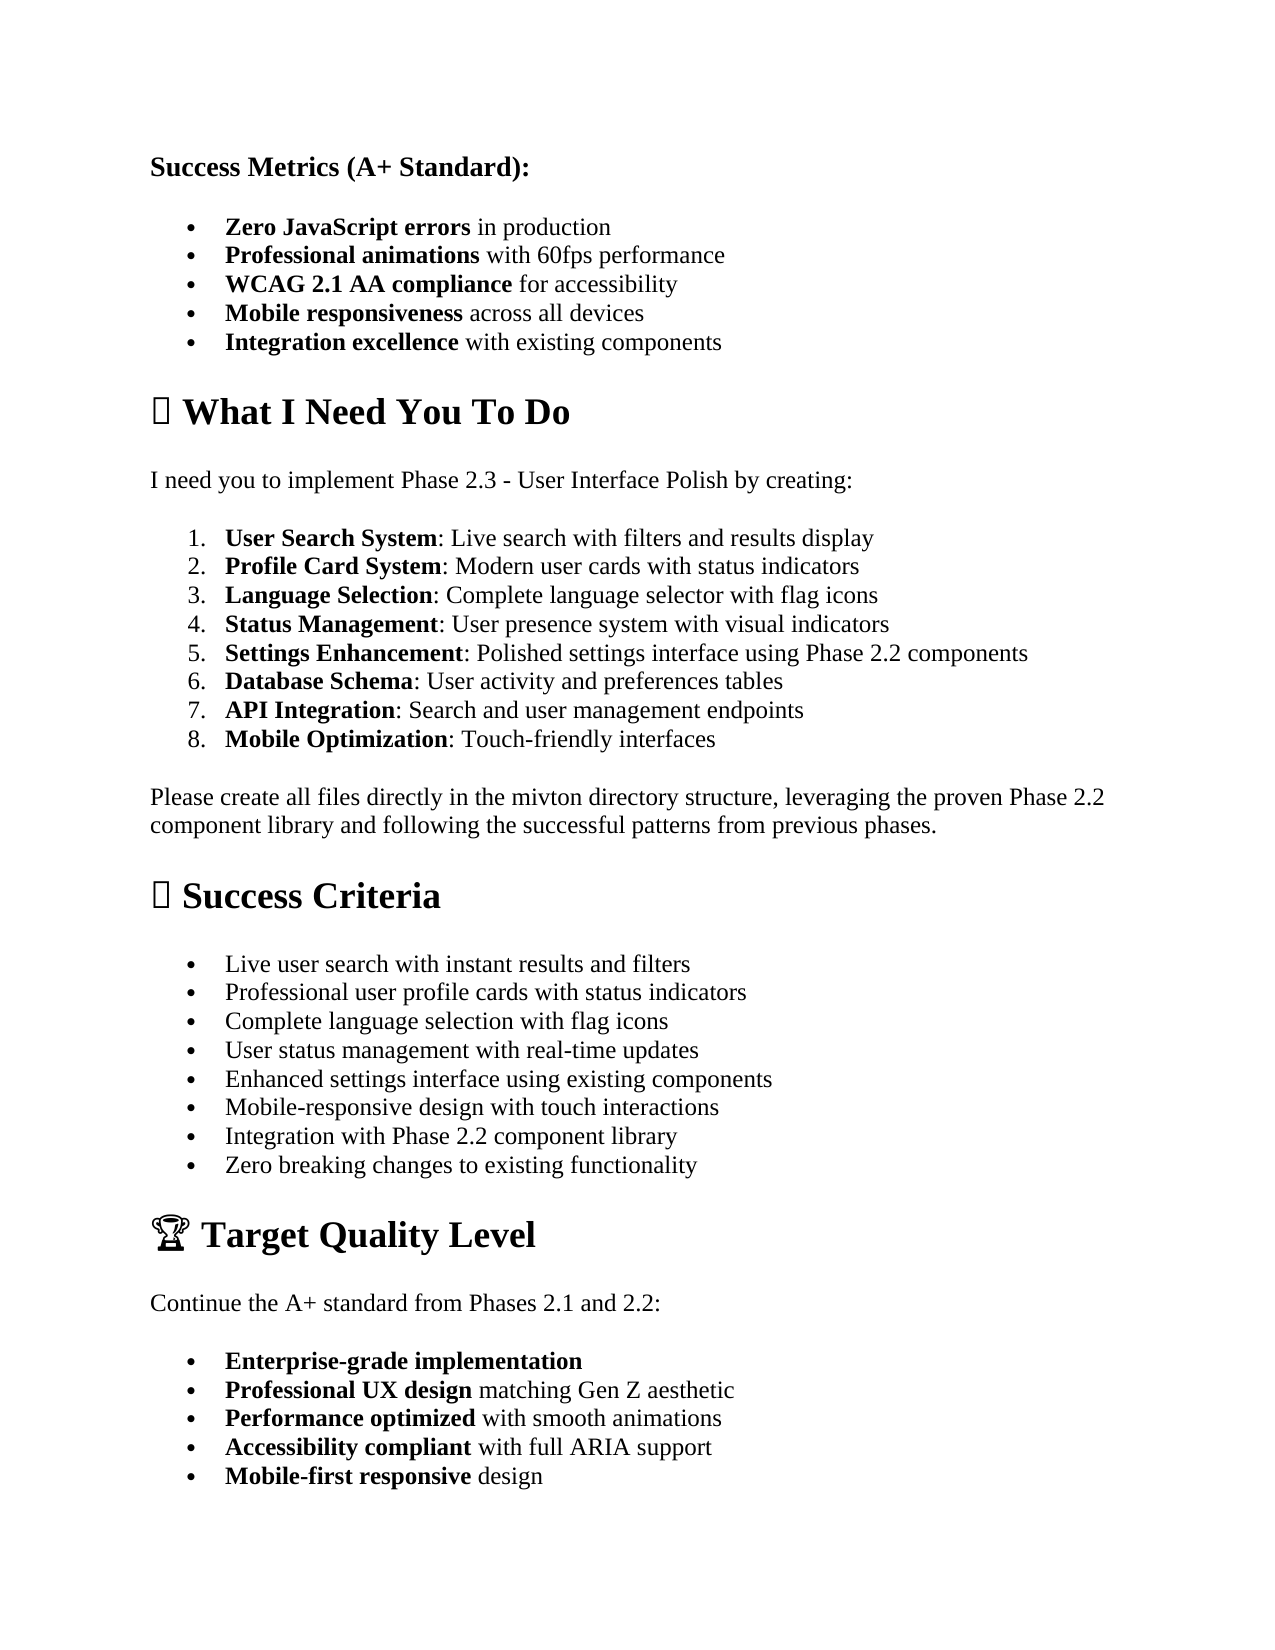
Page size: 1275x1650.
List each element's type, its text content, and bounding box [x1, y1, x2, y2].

list Status Management: User presence system with visual indicators [187, 609, 1125, 638]
list Professional user profile cards with status indicators [187, 977, 1125, 1006]
list API Integration: Search and user management endpoints [187, 695, 1125, 724]
list Accessibility compliant with full ARIA support [187, 1432, 1125, 1461]
list WCAG 2.1 AA compliance for accessibility [187, 269, 1125, 298]
text Please create all files directly in the mivton directory structure, leveraging the proven Phase 2.2 component library and following the successful patterns from previous phases. [150, 782, 1125, 839]
list Professional UX design matching Gen Z aesthetic [187, 1375, 1125, 1403]
list Mobile-first responsive design [187, 1461, 1125, 1490]
list Zero JavaScript errors in production [187, 212, 1125, 240]
list Professional animations with 60fps performance [187, 240, 1125, 269]
list Zero breaking changes to existing functionality [187, 1150, 1125, 1179]
list Mobile-responsive design with touch interactions [187, 1092, 1125, 1121]
list Profile Card System: Modern user cards with status indicators [187, 551, 1125, 580]
list Language Selection: Complete language selector with flag icons [187, 580, 1125, 609]
list Database Schema: User activity and preferences tables [187, 666, 1125, 695]
text Success Metrics (A+ Standard): [150, 150, 1125, 182]
list Integration excellence with existing components [187, 327, 1125, 355]
list Enhanced settings interface using existing components [187, 1064, 1125, 1092]
list Mobile responsiveness across all devices [187, 298, 1125, 327]
text I need you to implement Phase 2.3 - User Interface Polish by creating: [150, 465, 1125, 493]
list User Search System: Live search with filters and results display [187, 523, 1125, 551]
list Live user search with instant results and filters [187, 949, 1125, 977]
list Mobile Optimization: Touch-friendly interfaces [187, 724, 1125, 753]
text Continue the A+ standard from Phases 2.1 and 2.2: [150, 1288, 1125, 1317]
text 🏆 Target Quality Level [150, 1208, 1125, 1259]
list Enterprise-grade implementation [187, 1346, 1125, 1375]
text 🚀 What I Need You To Do [150, 384, 1125, 436]
list Integration with Phase 2.2 component library [187, 1121, 1125, 1150]
list Performance optimized with smooth animations [187, 1403, 1125, 1432]
list Settings Enhancement: Polished settings interface using Phase 2.2 components [187, 638, 1125, 666]
list User status management with real-time updates [187, 1035, 1125, 1064]
text 🎯 Success Criteria [150, 868, 1125, 919]
list Complete language selection with flag icons [187, 1006, 1125, 1035]
